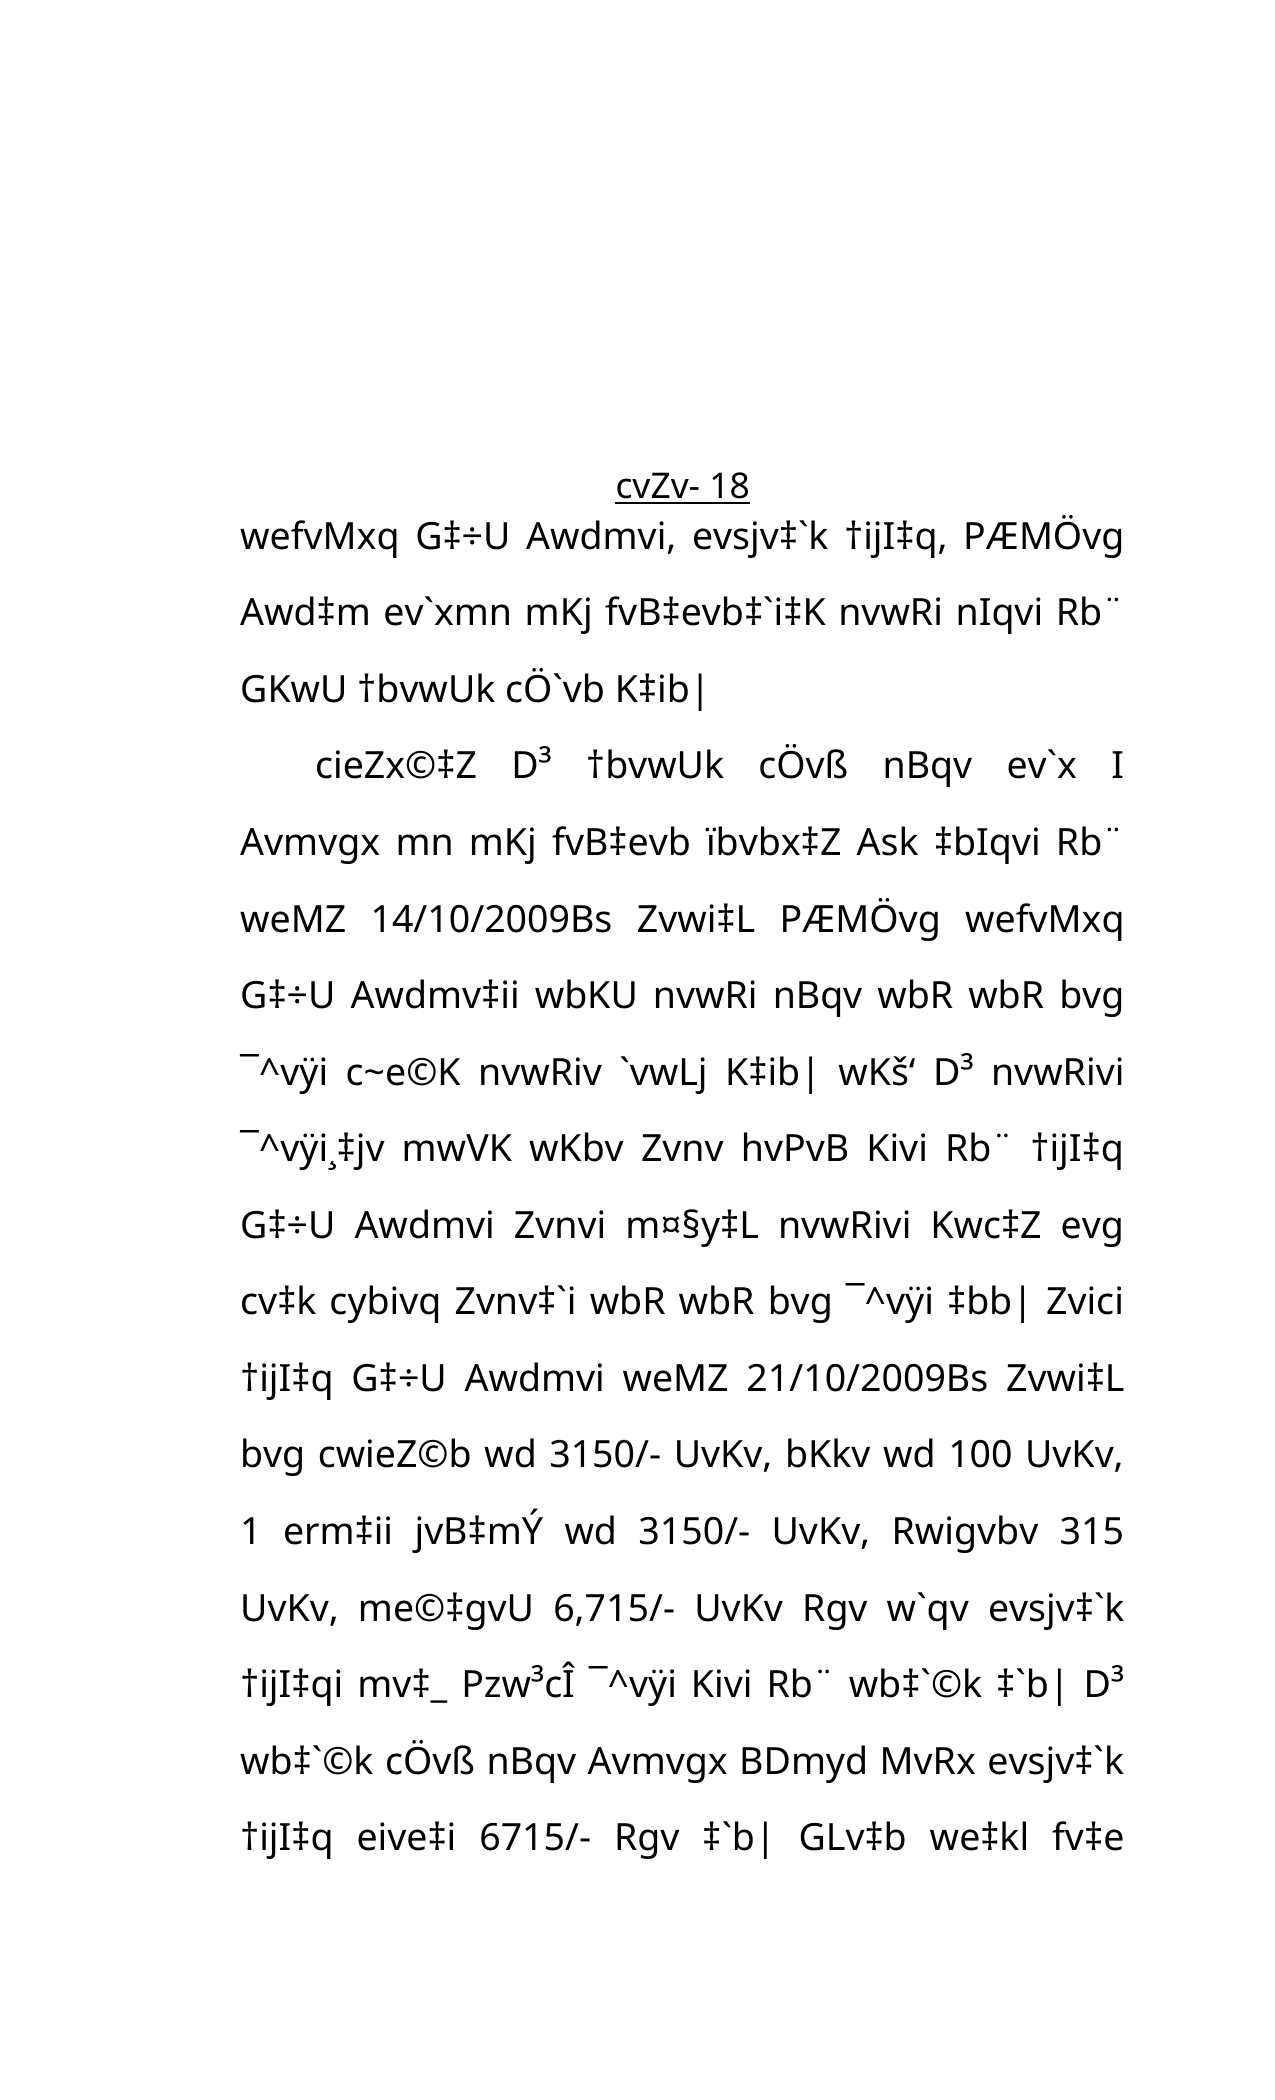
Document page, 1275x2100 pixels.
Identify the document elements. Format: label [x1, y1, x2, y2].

text [240, 509, 1125, 713]
text [240, 739, 1125, 1862]
